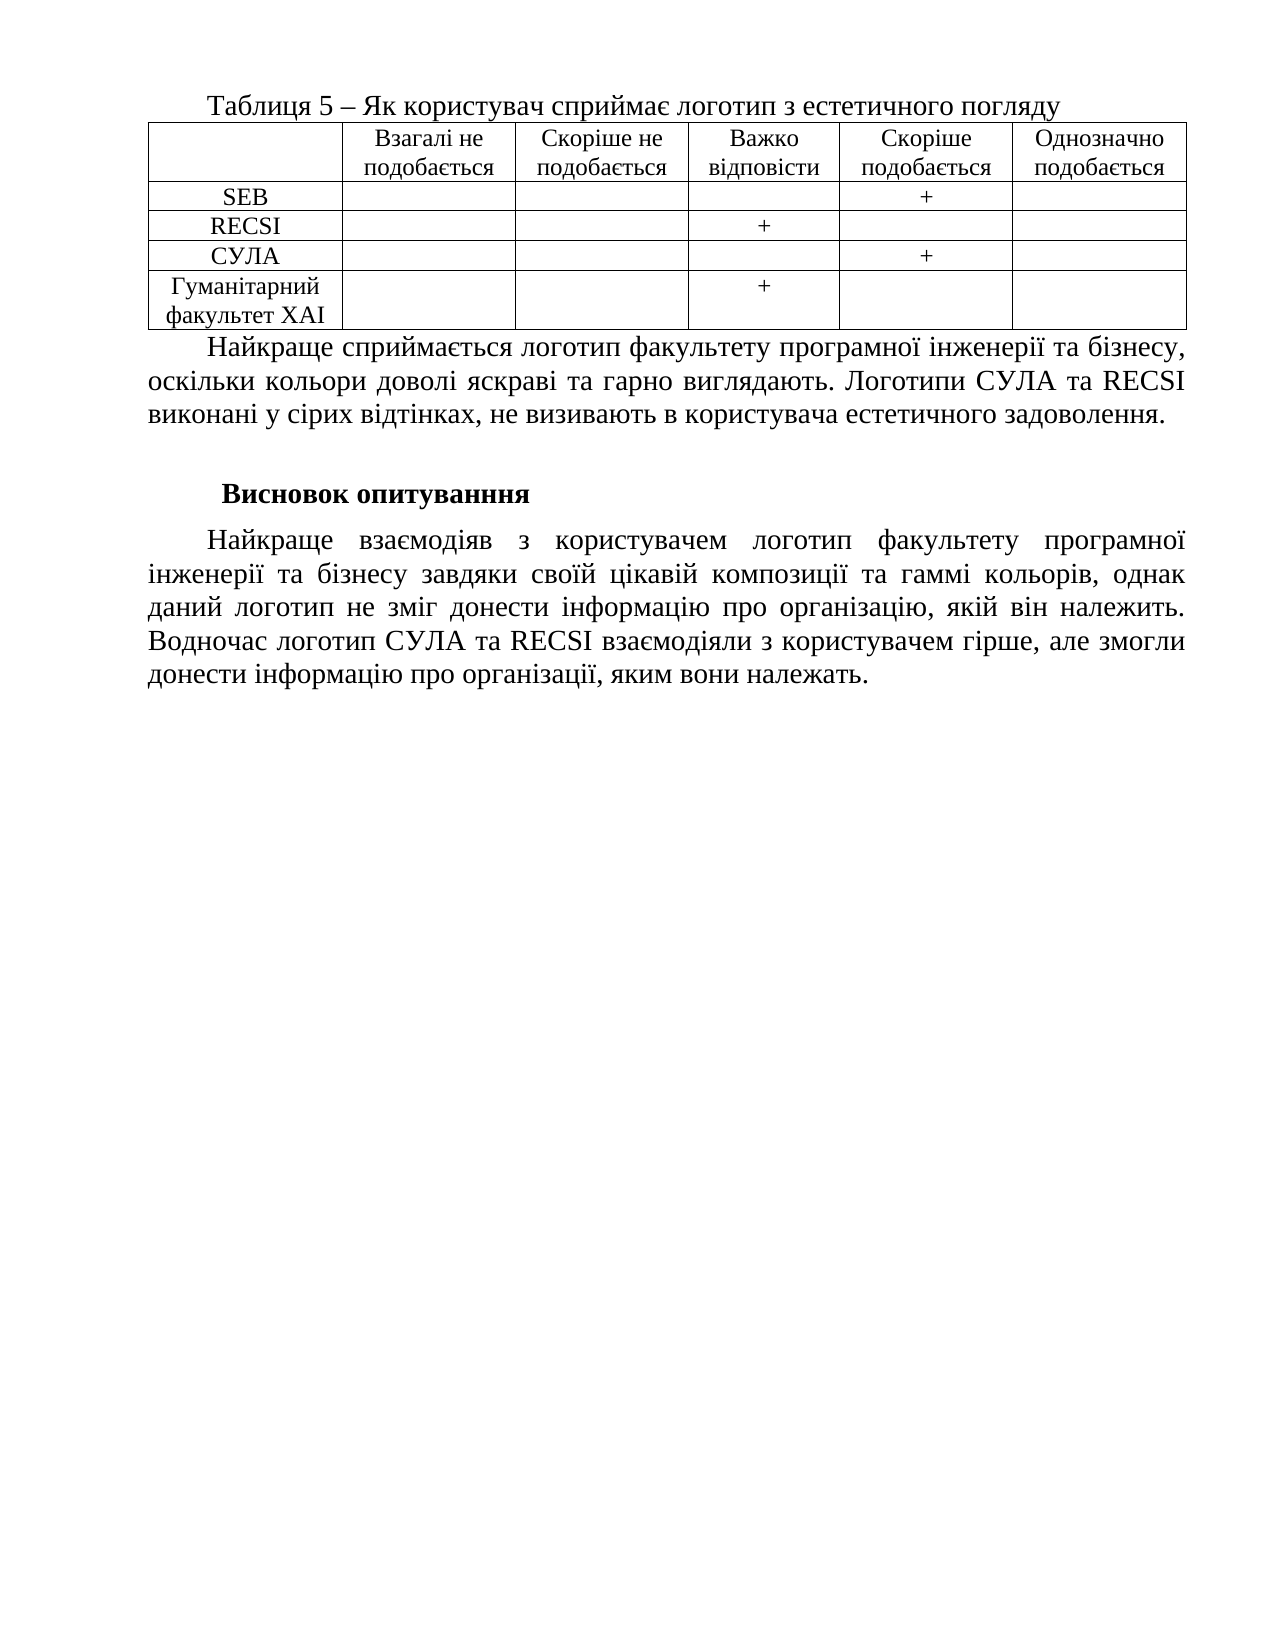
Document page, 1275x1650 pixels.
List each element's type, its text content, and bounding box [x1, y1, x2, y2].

table_cell [1013, 241, 1186, 270]
table_cell [840, 211, 1012, 240]
table_cell [1013, 182, 1186, 210]
table_cell [343, 271, 515, 328]
text Висновок опитуванння [148, 476, 1186, 510]
table_header Однозначно подобається [1013, 123, 1186, 181]
table_cell СУЛА [149, 241, 342, 270]
table_cell [343, 211, 515, 240]
table_cell [1013, 271, 1186, 328]
table_header [149, 123, 342, 181]
table_cell [516, 182, 688, 210]
table_header Взагалі не подобається [343, 123, 515, 181]
table_cell [343, 241, 515, 270]
text Таблиця 5 – Як користувач сприймає логотип з естетичного погляду [148, 88, 1186, 122]
table_cell [516, 211, 688, 240]
table_cell [1013, 211, 1186, 240]
table_cell [343, 182, 515, 210]
table_header Скоріше не подобається [516, 123, 688, 181]
table_cell RECSI [149, 211, 342, 240]
table_cell [516, 271, 688, 328]
table_cell + [689, 211, 839, 240]
table_header Скоріше подобається [840, 123, 1012, 181]
text Найкраще сприймається логотип факультету програмної інженерії та бізнесу, оскільки кольори доволі яскраві та гарно виглядають. Логотипи СУЛА та RECSI виконані у сірих відтінках, не визивають в користувача естетичного задоволення. [148, 330, 1186, 430]
table_header Важко відповісти [689, 123, 839, 181]
text Найкраще взаємодіяв з користувачем логотип факультету програмної інженерії та бізнесу завдяки своїй цікавій композиції та гаммі кольорів, однак даний логотип не зміг донести інформацію про організацію, якій він належить. Водночас логотип СУЛА та RECSI взаємодіяли з користувачем гірше, але змогли донести інформацію про організації, яким вони належать. [148, 522, 1186, 690]
table_cell + [840, 241, 1012, 270]
table_cell SEB [149, 182, 342, 210]
table_cell Гуманітарний факультет ХАІ [149, 271, 342, 328]
table_cell + [840, 182, 1012, 210]
table_cell + [689, 271, 839, 328]
table_cell [689, 241, 839, 270]
table_cell [840, 271, 1012, 328]
table_cell [516, 241, 688, 270]
table_cell [689, 182, 839, 210]
